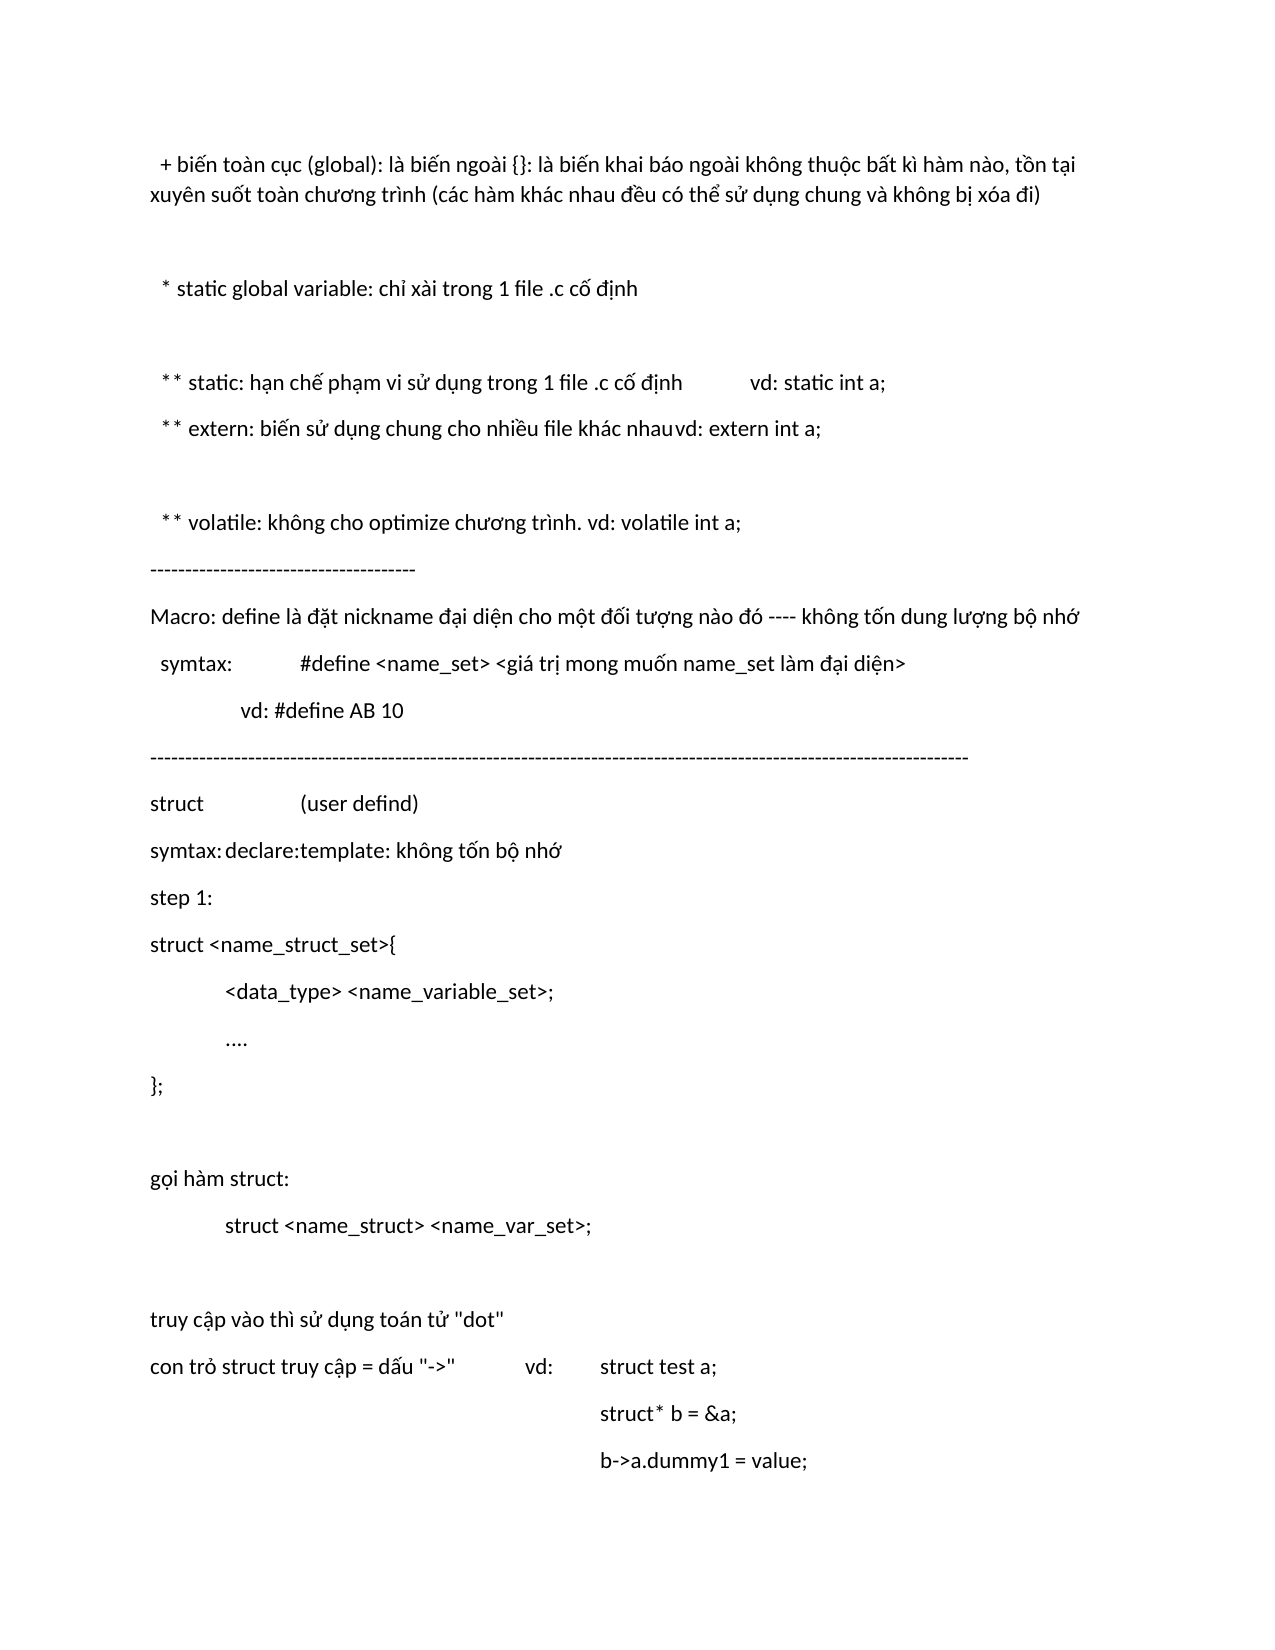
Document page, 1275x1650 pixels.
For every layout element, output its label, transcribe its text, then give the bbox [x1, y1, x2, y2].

text * static global variable: chỉ xài trong 1 file .c cố định [150, 274, 1125, 302]
text vd: #define AB 10 [150, 696, 1125, 724]
text symtax: declare: template: không tốn bộ nhớ [150, 836, 1125, 864]
text b->a.dummy1 = value; [150, 1446, 1125, 1474]
text step 1: [150, 883, 1125, 911]
text con trỏ struct truy cập = dấu "->" vd: struct test a; [150, 1352, 1125, 1380]
text <data_type> <name_variable_set>; [150, 977, 1125, 1005]
text ** volatile: không cho optimize chương trình. vd: volatile int a; [150, 508, 1125, 536]
text .... [150, 1024, 1125, 1052]
text + biến toàn cục (global): là biến ngoài {}: là biến khai báo ngoài không thuộc bất kì hàm nào, tồn tại xuyên suốt toàn chương trình (các hàm khác nhau đều có thể sử dụng chung và không bị xóa đi) [150, 150, 1125, 208]
text -------------------------------------- [150, 555, 1125, 583]
text Macro: define là đặt nickname đại diện cho một đối tượng nào đó ---- không tốn dung lượng bộ nhớ [150, 602, 1125, 630]
text ** extern: biến sử dụng chung cho nhiều file khác nhau vd: extern int a; [150, 414, 1125, 443]
text truy cập vào thì sử dụng toán tử "dot" [150, 1305, 1125, 1333]
text --------------------------------------------------------------------------------------------------------------------- [150, 743, 1125, 771]
text symtax: #define <name_set> <giá trị mong muốn name_set làm đại diện> [150, 649, 1125, 677]
text }; [150, 1071, 1125, 1099]
text struct* b = &a; [150, 1399, 1125, 1427]
text struct (user defind) [150, 789, 1125, 818]
text ** static: hạn chế phạm vi sử dụng trong 1 file .c cố định vd: static int a; [150, 368, 1125, 396]
text struct <name_struct_set>{ [150, 930, 1125, 958]
text struct <name_struct> <name_var_set>; [150, 1211, 1125, 1239]
text gọi hàm struct: [150, 1164, 1125, 1193]
